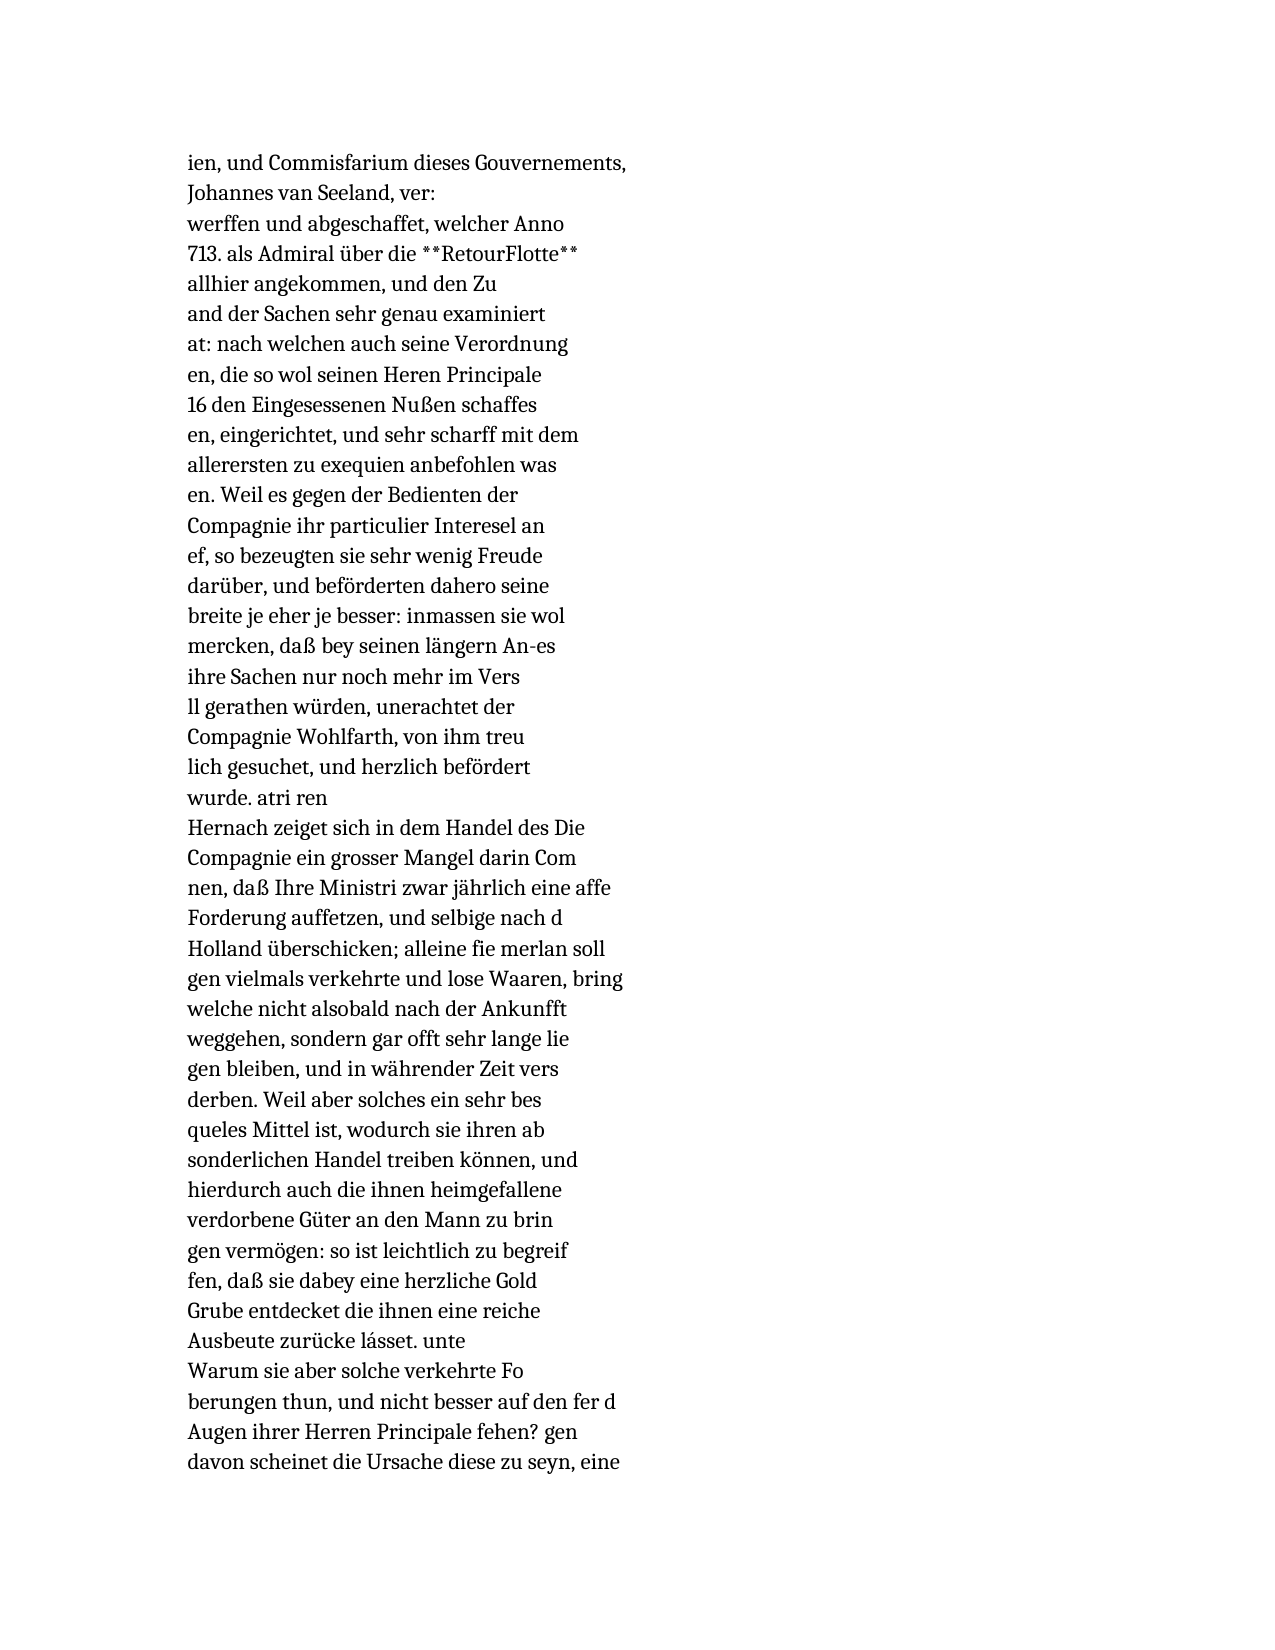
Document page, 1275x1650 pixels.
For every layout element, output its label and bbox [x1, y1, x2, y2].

text [187, 150, 1087, 1475]
